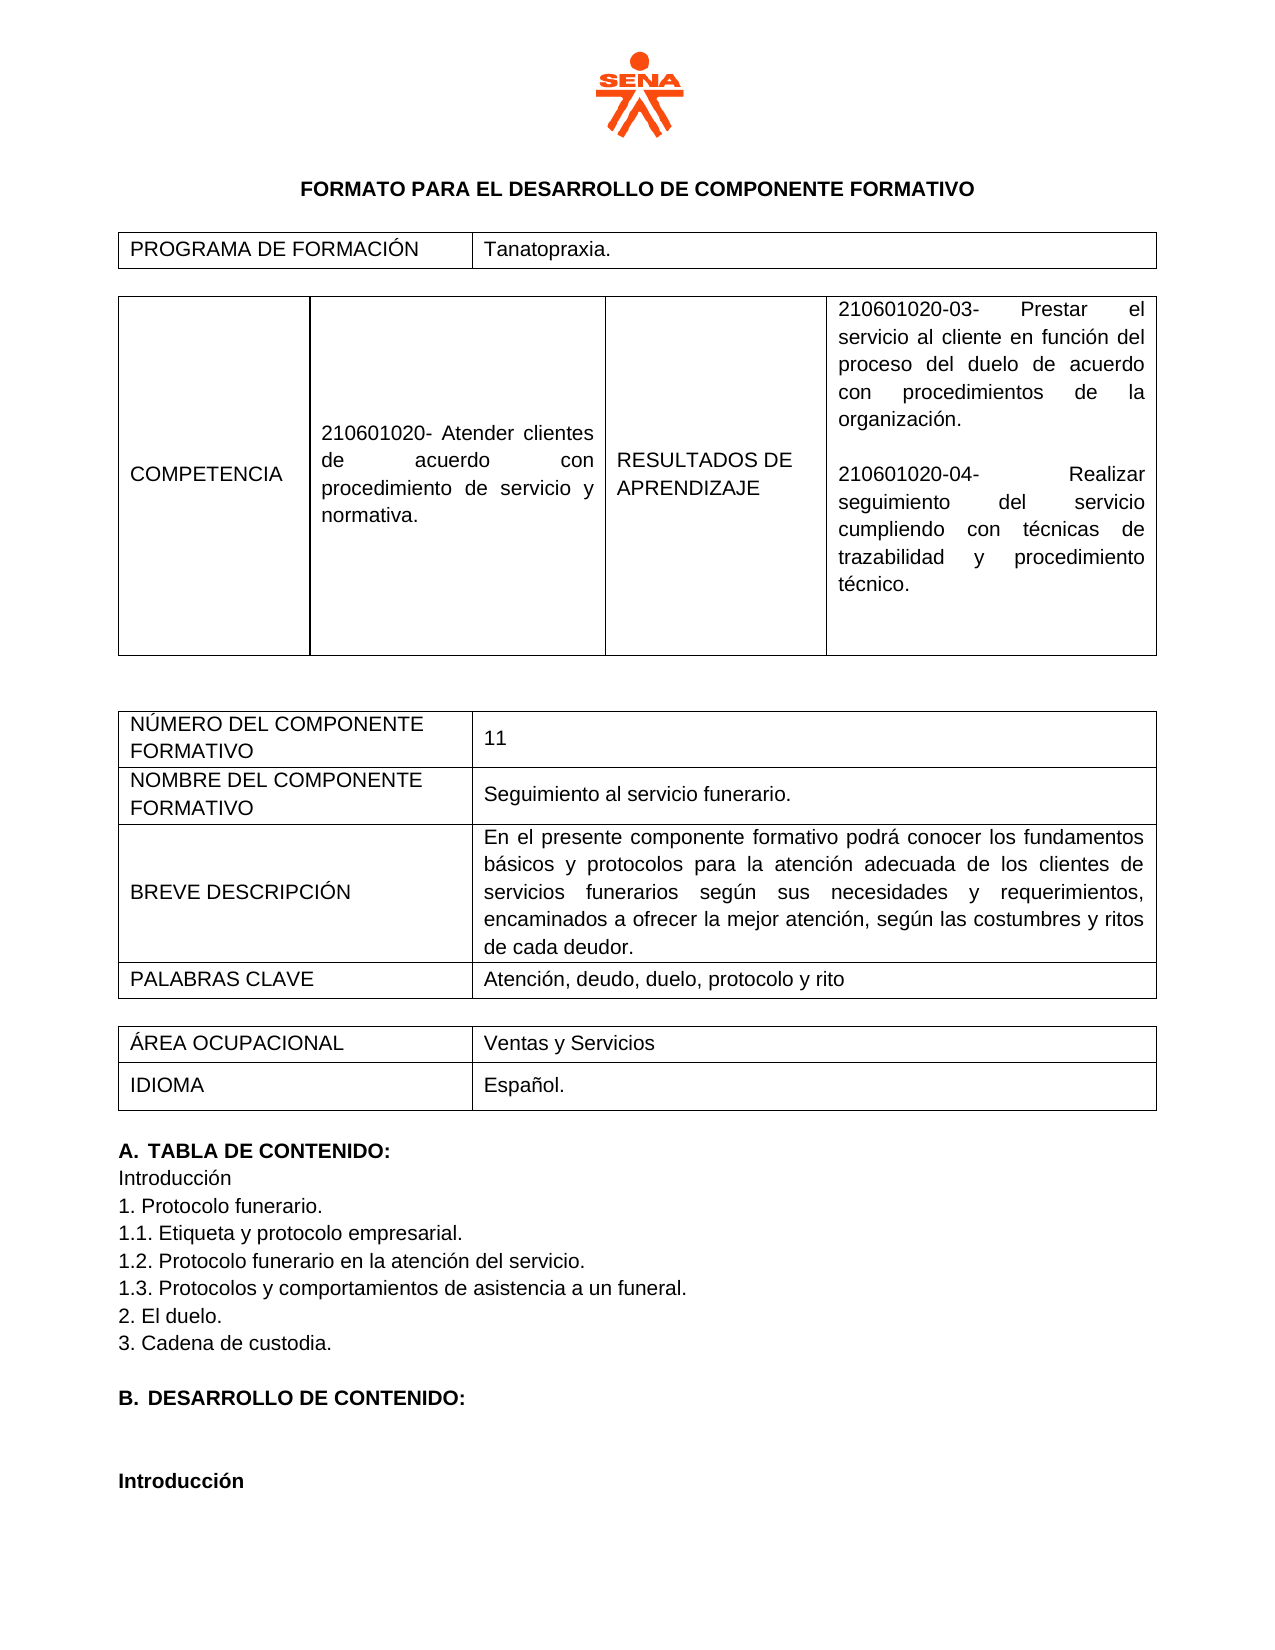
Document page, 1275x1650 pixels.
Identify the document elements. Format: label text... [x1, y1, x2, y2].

text Introducción [118, 1469, 1157, 1493]
table_cell NOMBRE DEL COMPONENTE FORMATIVO [119, 768, 472, 823]
picture [585, 48, 690, 142]
text 1.2. Protocolo funerario en la atención del servicio. [118, 1249, 1157, 1273]
table_cell BREVE DESCRIPCIÓN [119, 825, 472, 962]
text 3. Cadena de custodia. [118, 1331, 1157, 1355]
list DESARROLLO DE CONTENIDO: [118, 1386, 1157, 1410]
table_cell En el presente componente formativo podrá conocer los fundamentos básicos y protocolos para la atención adecuada de los clientes de servicios funerarios según sus necesidades y requerimientos, encaminados a ofrecer la mejor atención, según las costumbres y ritos de cada deudor. [473, 825, 1156, 962]
text 1.1. Etiqueta y protocolo empresarial. [118, 1221, 1157, 1245]
table_cell Español. [473, 1063, 1156, 1110]
list TABLA DE CONTENIDO: [118, 1139, 1157, 1163]
text 2. El duelo. [118, 1304, 1157, 1328]
table_header NÚMERO DEL COMPONENTE FORMATIVO [119, 712, 472, 767]
table_header Tanatopraxia. [473, 233, 1156, 268]
table_header 210601020- Atender clientes de acuerdo con procedimiento de servicio y normativa. [311, 297, 605, 655]
table_cell Atención, deudo, duelo, protocolo y rito [473, 963, 1156, 998]
text FORMATO PARA EL DESARROLLO DE COMPONENTE FORMATIVO [118, 177, 1157, 201]
table_header 210601020-03- Prestar el servicio al cliente en función del proceso del duelo de acuerdo con procedimientos de la organización. 210601020-04- Realizar seguimiento del servicio cumpliendo con técnicas de trazabilidad y procedimiento técnico. [827, 297, 1156, 655]
text 1. Protocolo funerario. [118, 1194, 1157, 1218]
table_header COMPETENCIA [119, 297, 309, 655]
table_header RESULTADOS DE APRENDIZAJE [606, 297, 826, 655]
table_cell PALABRAS CLAVE [119, 963, 472, 998]
table_header 11 [473, 712, 1156, 767]
text 1.3. Protocolos y comportamientos de asistencia a un funeral. [118, 1276, 1157, 1300]
table_header PROGRAMA DE FORMACIÓN [119, 233, 472, 268]
table_header Ventas y Servicios [473, 1027, 1156, 1062]
table_cell IDIOMA [119, 1063, 472, 1110]
text Introducción [118, 1166, 1157, 1190]
table_header ÁREA OCUPACIONAL [119, 1027, 472, 1062]
table_cell Seguimiento al servicio funerario. [473, 768, 1156, 823]
